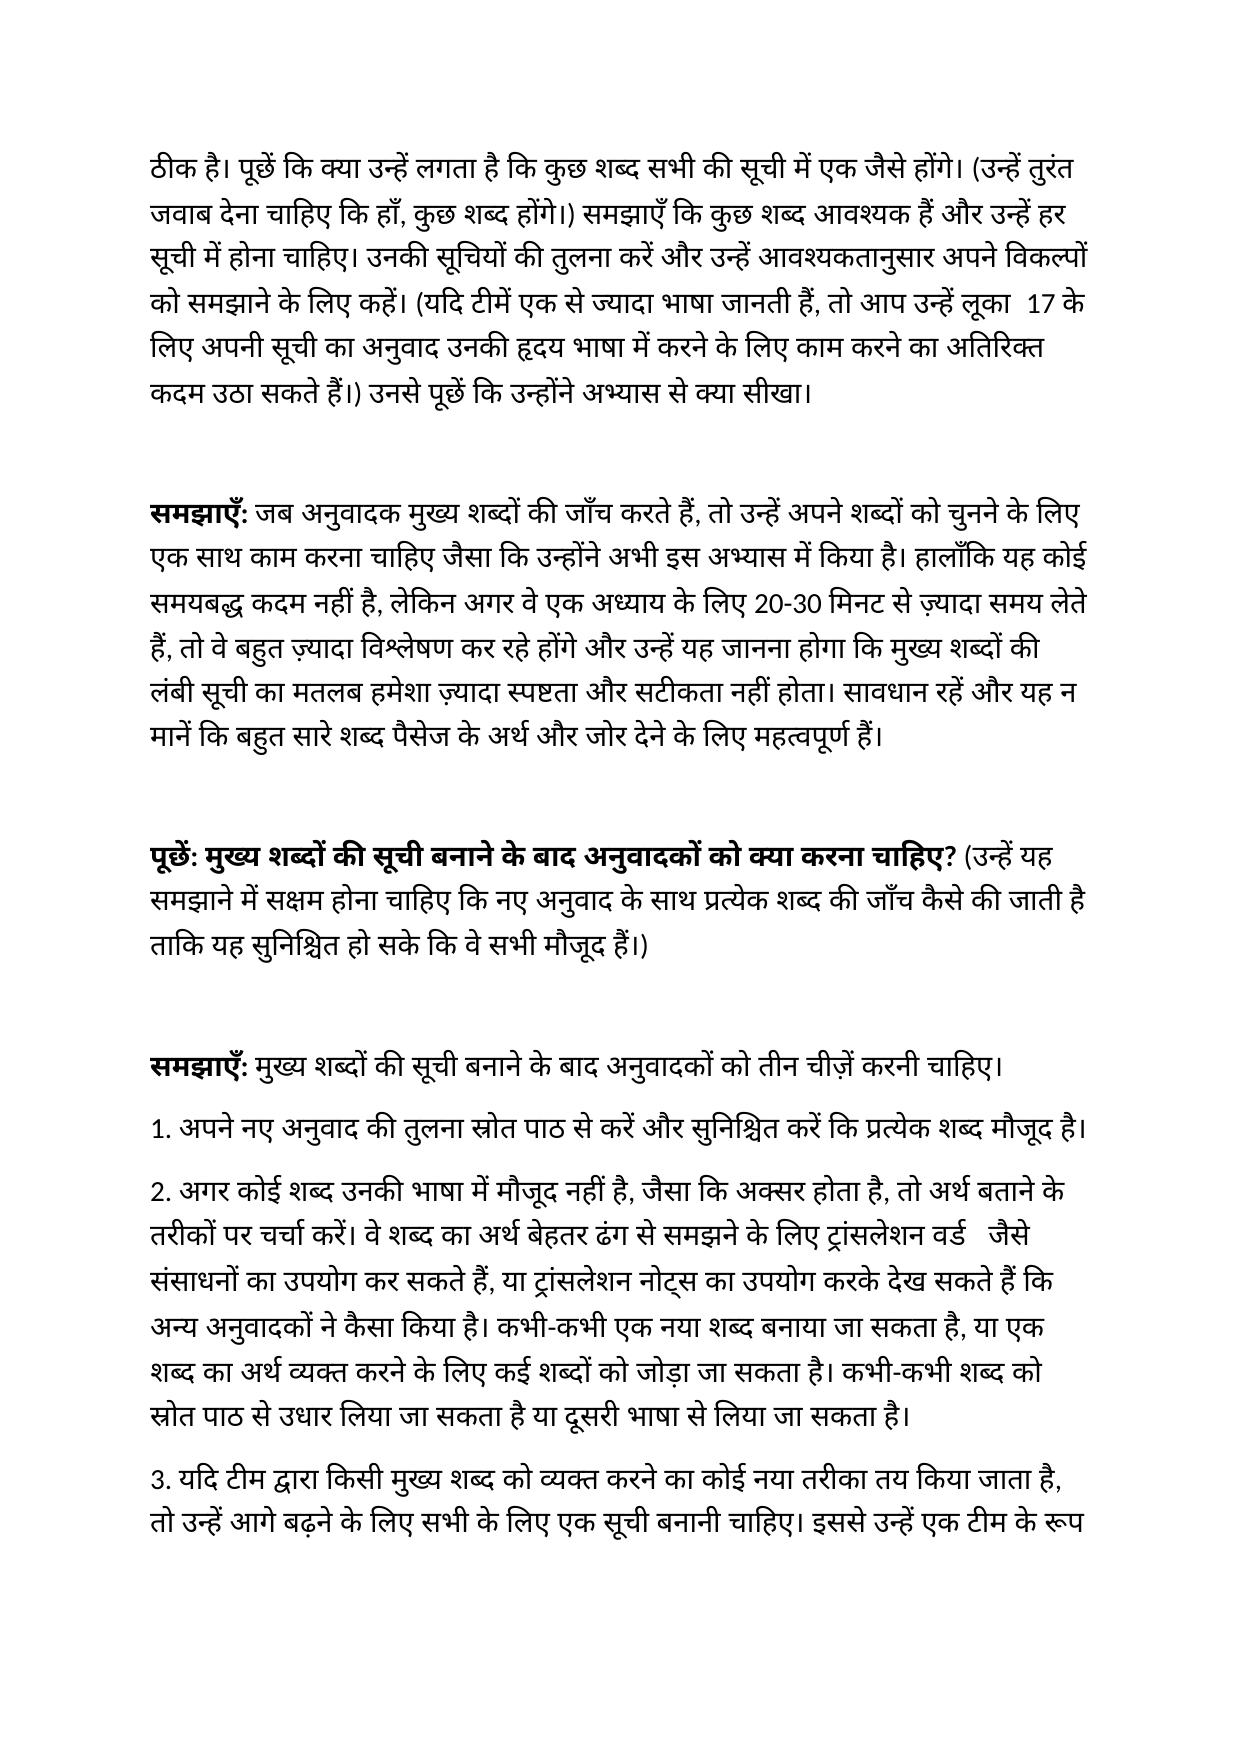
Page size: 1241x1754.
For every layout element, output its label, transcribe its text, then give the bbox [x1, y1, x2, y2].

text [150, 1461, 1090, 1544]
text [150, 150, 1090, 415]
text पूछें: मुख्य शब्दों की सूची बनाने के बाद अनुवादकों को क्या करना चाहिए? (उन्हें यह समझाने में सक्षम होना चाहिए कि नए अनुवाद के साथ प्रत्येक शब्द की जाँच कैसे की जाती है ताकि यह सुनिश्चित हो सके कि वे सभी मौजूद हैं।) [150, 838, 1090, 968]
text 2. अगर कोई शब्द उनकी भाषा में मौजूद नहीं है, जैसा कि अक्सर होता है, तो अर्थ बताने के तरीकों पर चर्चा करें। वे शब्द का अर्थ बेहतर ढंग से समझने के लिए ट्रांसलेशन वर्ड जैसे संसाधनों का उपयोग कर सकते हैं, या ट्रांसलेशन नोट्स का उपयोग करके देख सकते हैं कि अन्य अनुवादकों ने कैसा किया है। कभी-कभी एक नया शब्द बनाया जा सकता है, या एक शब्द का अर्थ व्यक्त करने के लिए कई शब्दों को जोड़ा जा सकता है। कभी-कभी शब्द को स्रोत पाठ से उधार लिया जा सकता है या दूसरी भाषा से लिया जा सकता है। [150, 1173, 1090, 1438]
text समझाएँ: जब अनुवादक मुख्य शब्दों की जाँच करते हैं, तो उन्हें अपने शब्दों को चुनने के लिए एक साथ काम करना चाहिए जैसा कि उन्होंने अभी इस अभ्यास में किया है। हालाँकि यह कोई समयबद्ध कदम नहीं है, लेकिन अगर वे एक अध्याय के लिए 20-30 मिनट से ज़्यादा समय लेते हैं, तो वे बहुत ज़्यादा विश्लेषण कर रहे होंगे और उन्हें यह जानना होगा कि मुख्य शब्दों की लंबी सूची का मतलब हमेशा ज़्यादा स्पष्टता और सटीकता नहीं होता। सावधान रहें और यह न मानें कि बहुत सारे शब्द पैसेज के अर्थ और जोर देने के लिए महत्वपूर्ण हैं। [150, 495, 1090, 758]
text 1. अपने नए अनुवाद की तुलना स्रोत पाठ से करें और सुनिश्चित करें कि प्रत्येक शब्द मौजूद है। [150, 1111, 1090, 1151]
text समझाएँ: मुख्य शब्दों की सूची बनाने के बाद अनुवादकों को तीन चीज़ें करनी चाहिए। [150, 1048, 1090, 1088]
